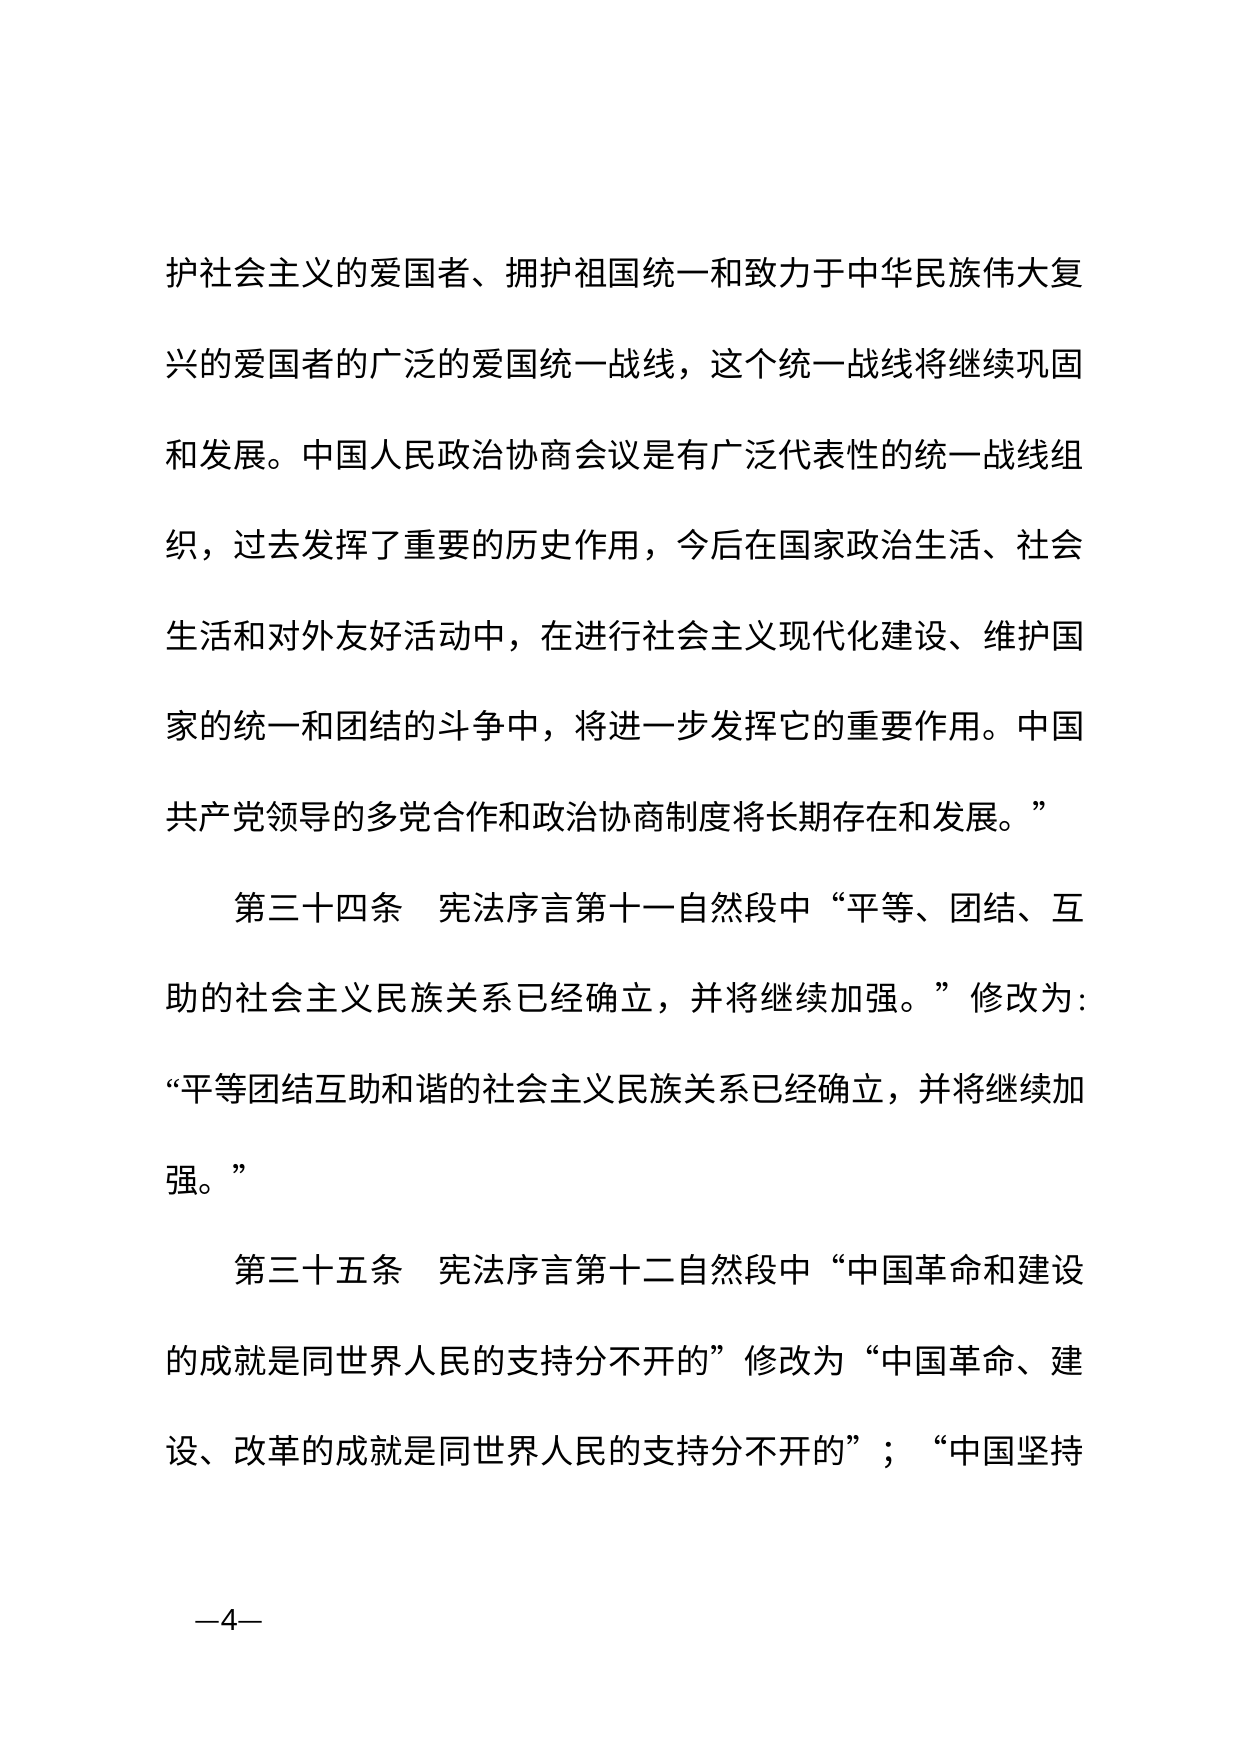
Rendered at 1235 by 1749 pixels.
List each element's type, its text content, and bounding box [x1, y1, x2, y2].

text 第三十四条 宪法序言第十一自然段中“平等、团结、互助的社会主义民族关系已经确立，并将继续加强。”修改为:“平等团结互助和谐的社会主义民族关系已经确立，并将继续加强。” [165, 860, 1087, 1223]
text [165, 1223, 1087, 1495]
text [165, 226, 1087, 860]
